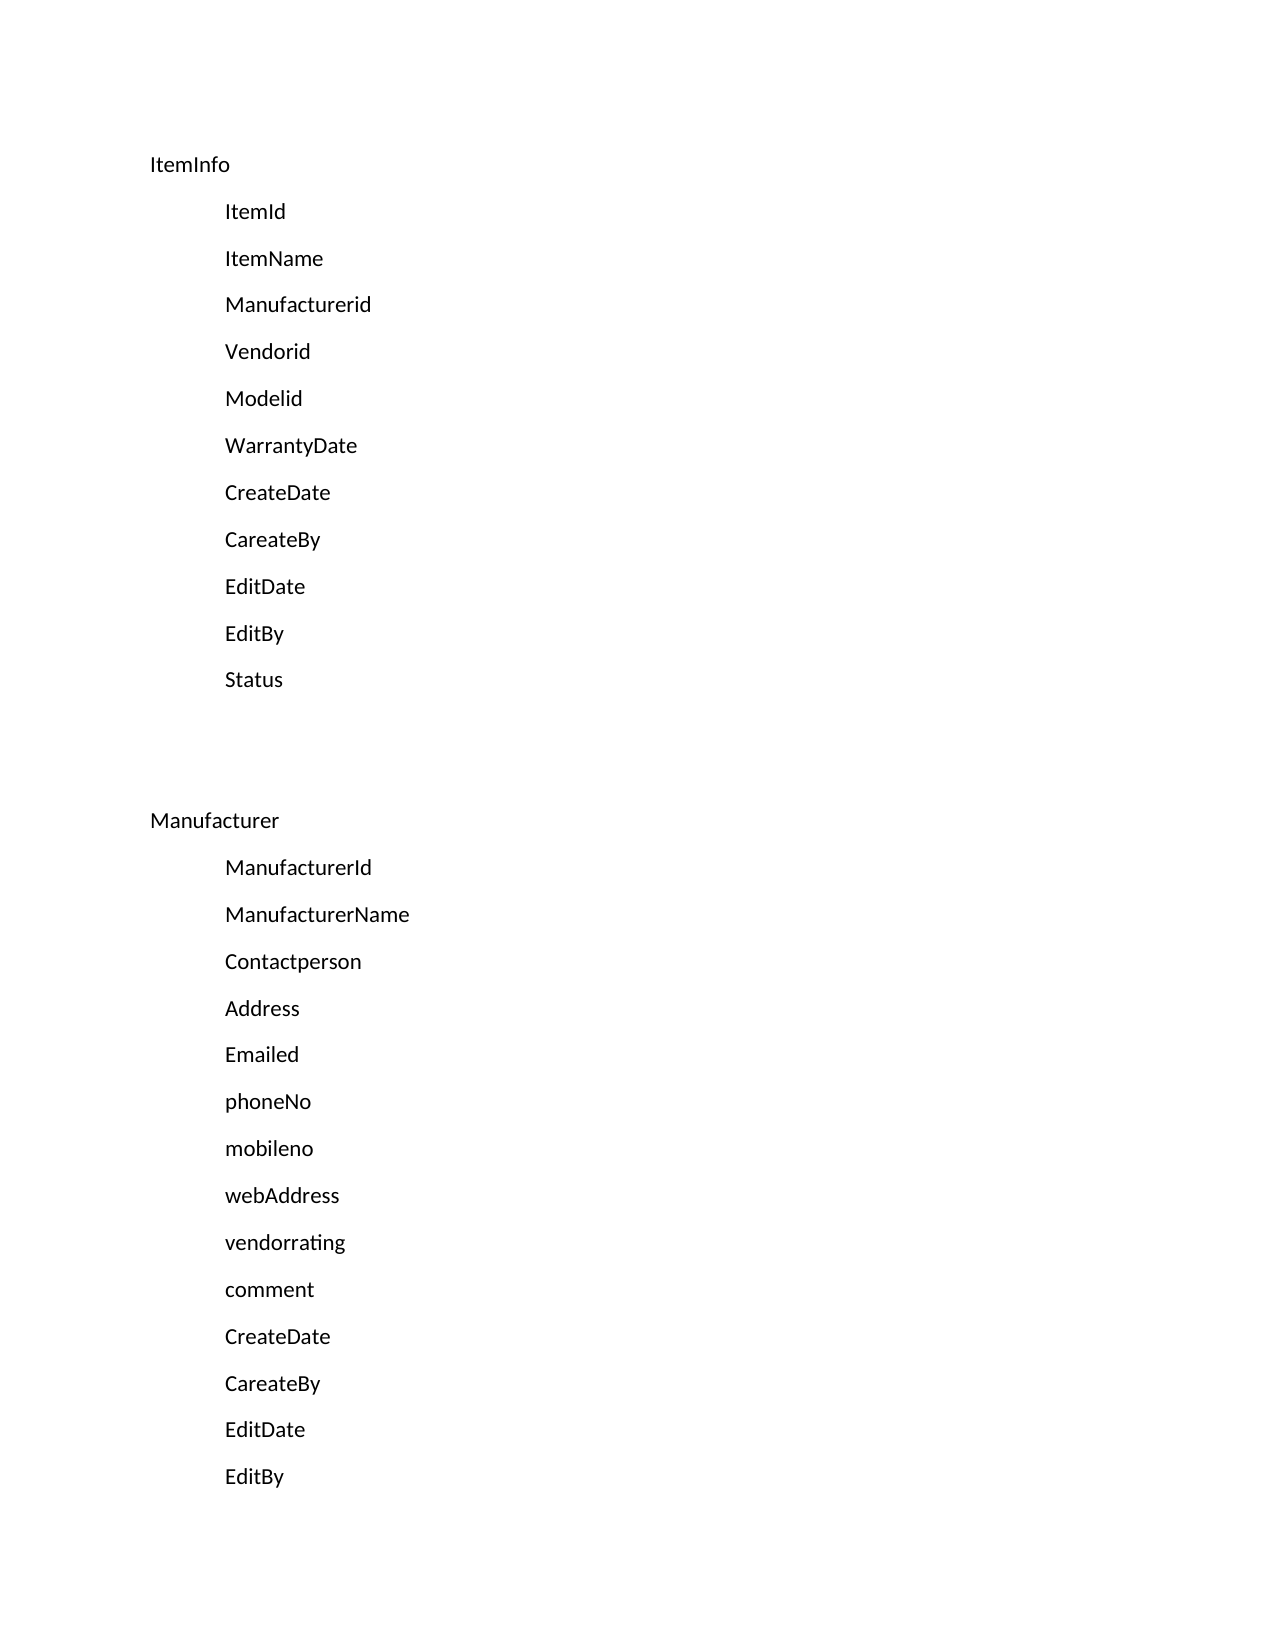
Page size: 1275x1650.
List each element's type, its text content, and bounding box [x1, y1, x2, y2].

text comment [150, 1275, 1125, 1303]
text CareateBy [150, 1369, 1125, 1397]
text Emailed [150, 1041, 1125, 1069]
text mobileno [150, 1134, 1125, 1162]
text ItemInfo [150, 150, 1125, 178]
text CreateDate [150, 478, 1125, 506]
text Manufacturer [150, 806, 1125, 834]
text phoneNo [150, 1087, 1125, 1116]
text ItemId [150, 197, 1125, 225]
text webAddress [150, 1181, 1125, 1209]
text Manufacturerid [150, 291, 1125, 319]
text EditBy [150, 619, 1125, 647]
text Vendorid [150, 337, 1125, 366]
text ItemName [150, 244, 1125, 272]
text Status [150, 666, 1125, 694]
text Contactperson [150, 947, 1125, 975]
text vendorrating [150, 1228, 1125, 1256]
text ManufacturerId [150, 853, 1125, 881]
text Modelid [150, 384, 1125, 412]
text CareateBy [150, 525, 1125, 553]
text WarrantyDate [150, 431, 1125, 459]
text EditBy [150, 1462, 1125, 1491]
text CreateDate [150, 1322, 1125, 1350]
text EditDate [150, 572, 1125, 600]
text EditDate [150, 1416, 1125, 1444]
text ManufacturerName [150, 900, 1125, 928]
text Address [150, 994, 1125, 1022]
